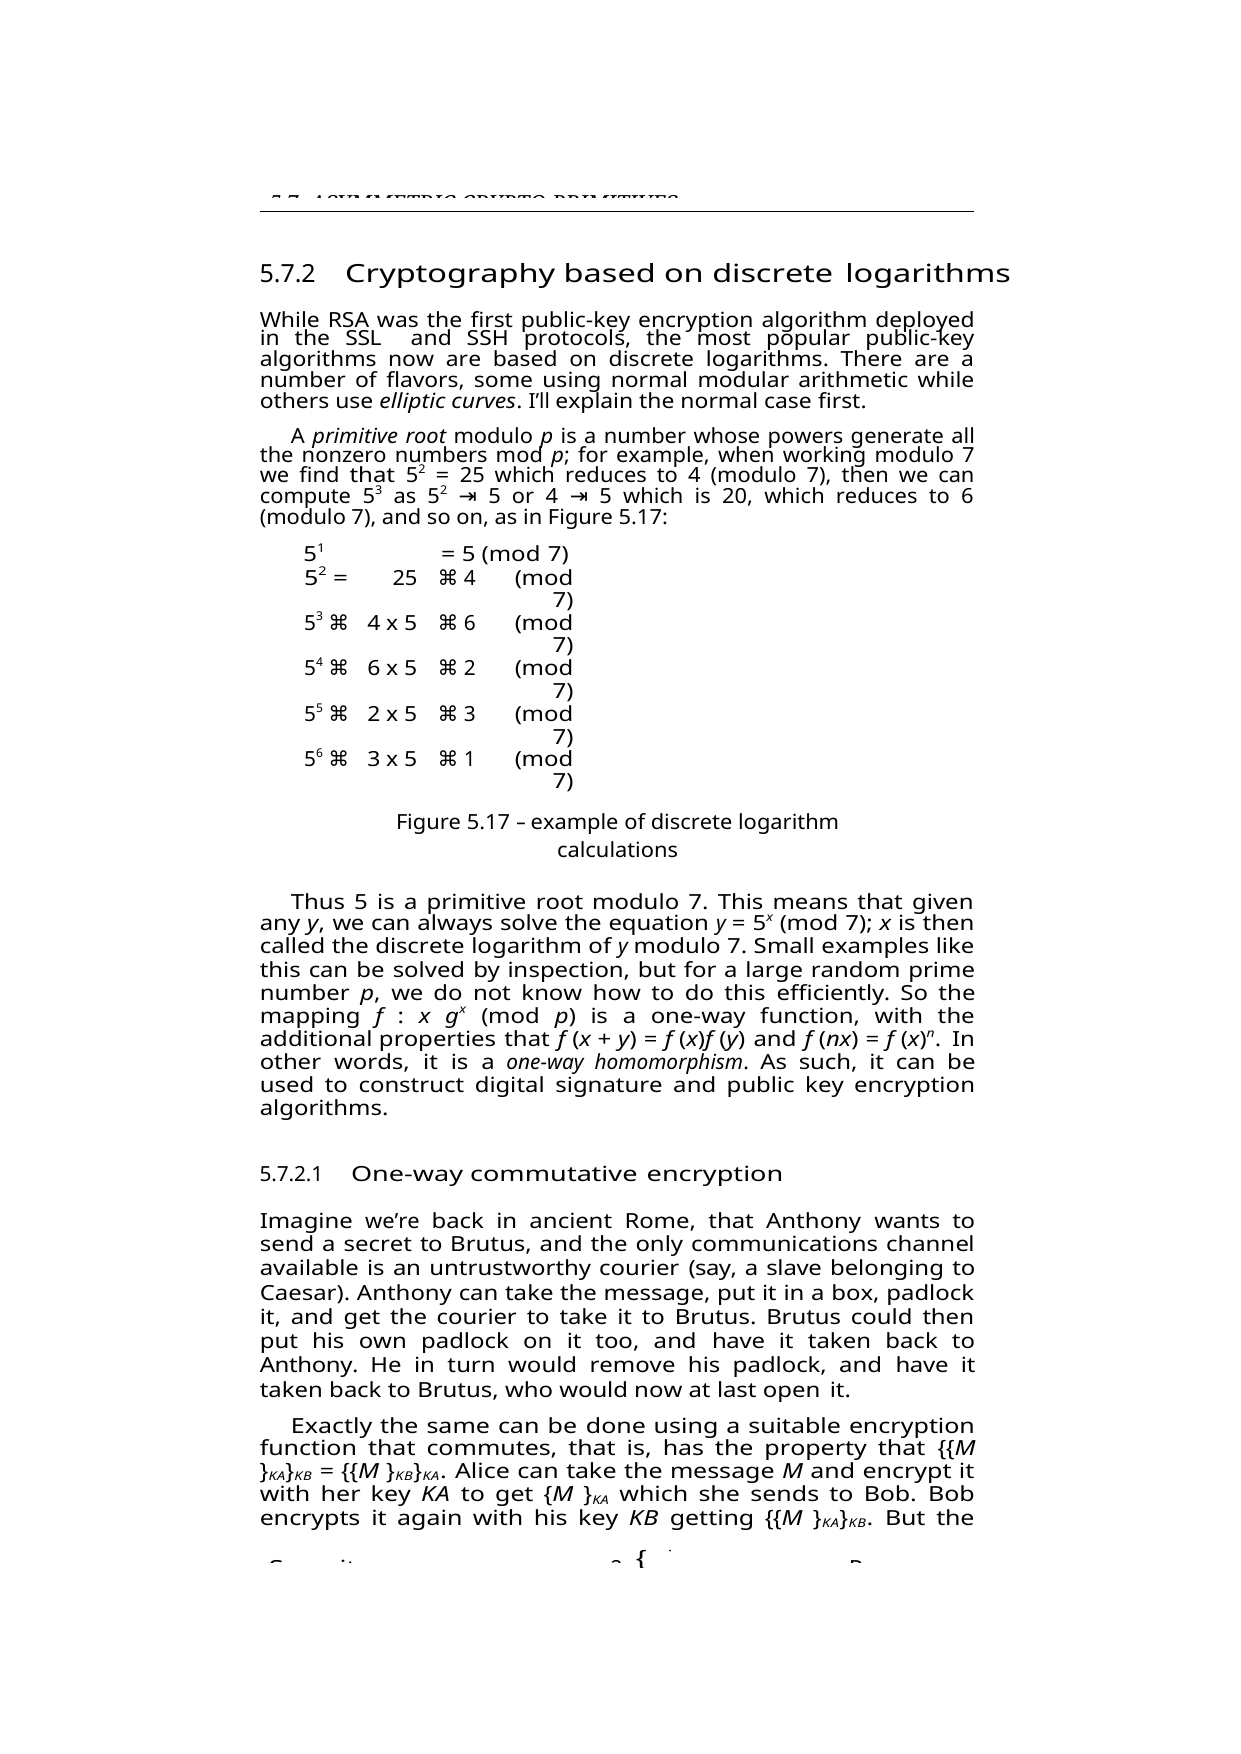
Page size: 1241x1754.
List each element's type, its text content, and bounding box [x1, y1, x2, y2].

table_cell 55 ⌘ [299, 703, 359, 749]
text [259, 1414, 975, 1531]
text Figure 5.17 – example of discrete logarithm calculations [352, 807, 883, 864]
text 51 = 5 (mod 7) [303, 539, 1065, 567]
text While RSA was the ﬁrst public-key encryption algorithm deployed in the SSL and SSH protocols, the most popular public-key algorithms now are based on discrete logarithms. There are a number of ﬂavors, some using normal modular arithmetic while others use elliptic curves. I’ll explain the normal case ﬁrst. [259, 310, 975, 414]
text Thus 5 is a primitive root modulo 7. This means that given any y, we can always solve the equation y = 5x (mod 7); x is then called the discrete logarithm of y modulo 7. Small examples like this can be solved by inspection, but for a large random prime number p, we do not know how to do this eﬃciently. So the mapping f : x gx (mod p) is a one-way function, with the additional properties that f (x + y) = f (x)f (y) and f (nx) = f (x)n. In other words, it is a one-way homomorphism. As such, it can be used to construct digital signature and public key encryption algorithms. [259, 891, 975, 1122]
table_cell (mod 7) [488, 703, 578, 749]
table_cell 54 ⌘ [299, 658, 359, 703]
list One-way commutative encryption [259, 1159, 1065, 1187]
table_cell 53 ⌘ [299, 612, 359, 657]
text A primitive root modulo p is a number whose powers generate all the nonzero numbers mod p; for example, when working modulo 7 we ﬁnd that 52 = 25 which reduces to 4 (modulo 7), then we can compute 53 as 52 ⇥ 5 or 4 ⇥ 5 which is 20, which reduces to 6 (modulo 7), and so on, as in Figure 5.17: [259, 427, 975, 531]
table_cell ⌘ 1 [429, 749, 487, 793]
table_header ⌘ 4 [429, 568, 487, 612]
table_cell 6 x 5 [359, 658, 429, 703]
table_cell 4 x 5 [359, 612, 429, 657]
table_header 52 = [299, 568, 359, 612]
table_cell ⌘ 6 [429, 612, 487, 657]
table_cell (mod 7) [488, 749, 578, 793]
table_header (mod 7) [488, 568, 578, 612]
table_cell (mod 7) [488, 612, 578, 657]
table_cell (mod 7) [488, 658, 578, 703]
table_cell 2 x 5 [359, 703, 429, 749]
table_cell ⌘ 2 [429, 658, 487, 703]
subtitle Cryptography based on discrete logarithms [259, 256, 1065, 290]
table_cell ⌘ 3 [429, 703, 487, 749]
table_cell 3 x 5 [359, 749, 429, 793]
table_header 25 [359, 568, 429, 612]
table_cell 56 ⌘ [299, 749, 359, 793]
text Imagine we’re back in ancient Rome, that Anthony wants to send a secret to Brutus, and the only communications channel available is an untrustworthy courier (say, a slave belonging to Caesar). Anthony can take the message, put it in a box, padlock it, and get the courier to take it to Brutus. Brutus could then put his own padlock on it too, and have it taken back to Anthony. He in turn would remove his padlock, and have it taken back to Brutus, who would now at last open it. [259, 1209, 975, 1403]
